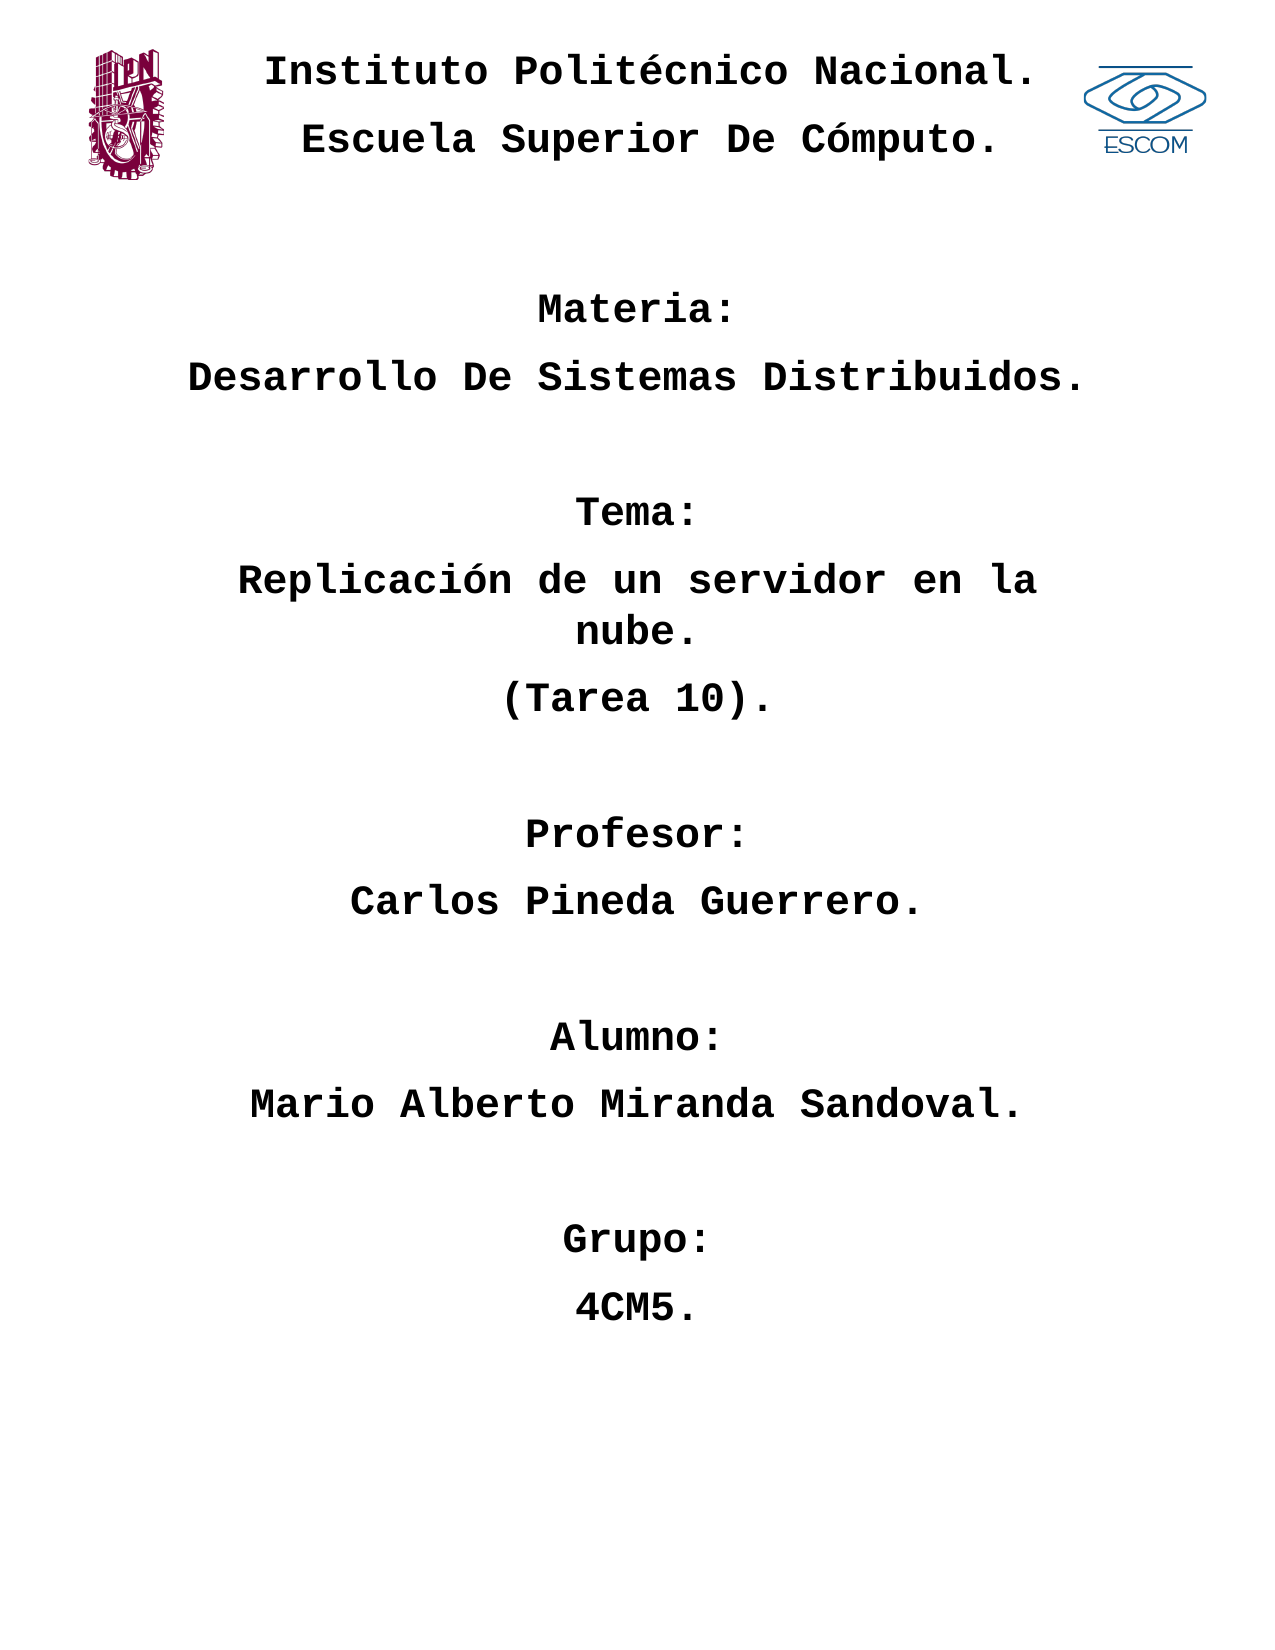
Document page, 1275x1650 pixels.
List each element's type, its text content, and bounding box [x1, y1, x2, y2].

text Tema: [177, 491, 1098, 538]
picture [1083, 66, 1207, 153]
text (Tarea 10). [177, 677, 1098, 724]
text Desarrollo De Sistemas Distribuidos. [177, 356, 1098, 403]
text Alumno: [177, 1015, 1098, 1062]
text Materia: [177, 288, 1098, 335]
text Profesor: [177, 812, 1098, 859]
text 4CM5. [177, 1286, 1098, 1333]
text Grupo: [177, 1218, 1098, 1265]
picture [88, 49, 164, 180]
text Carlos Pineda Guerrero. [177, 880, 1098, 927]
text Mario Alberto Miranda Sandoval. [177, 1083, 1098, 1130]
text Replicación de un servidor en la nube. [177, 559, 1098, 657]
